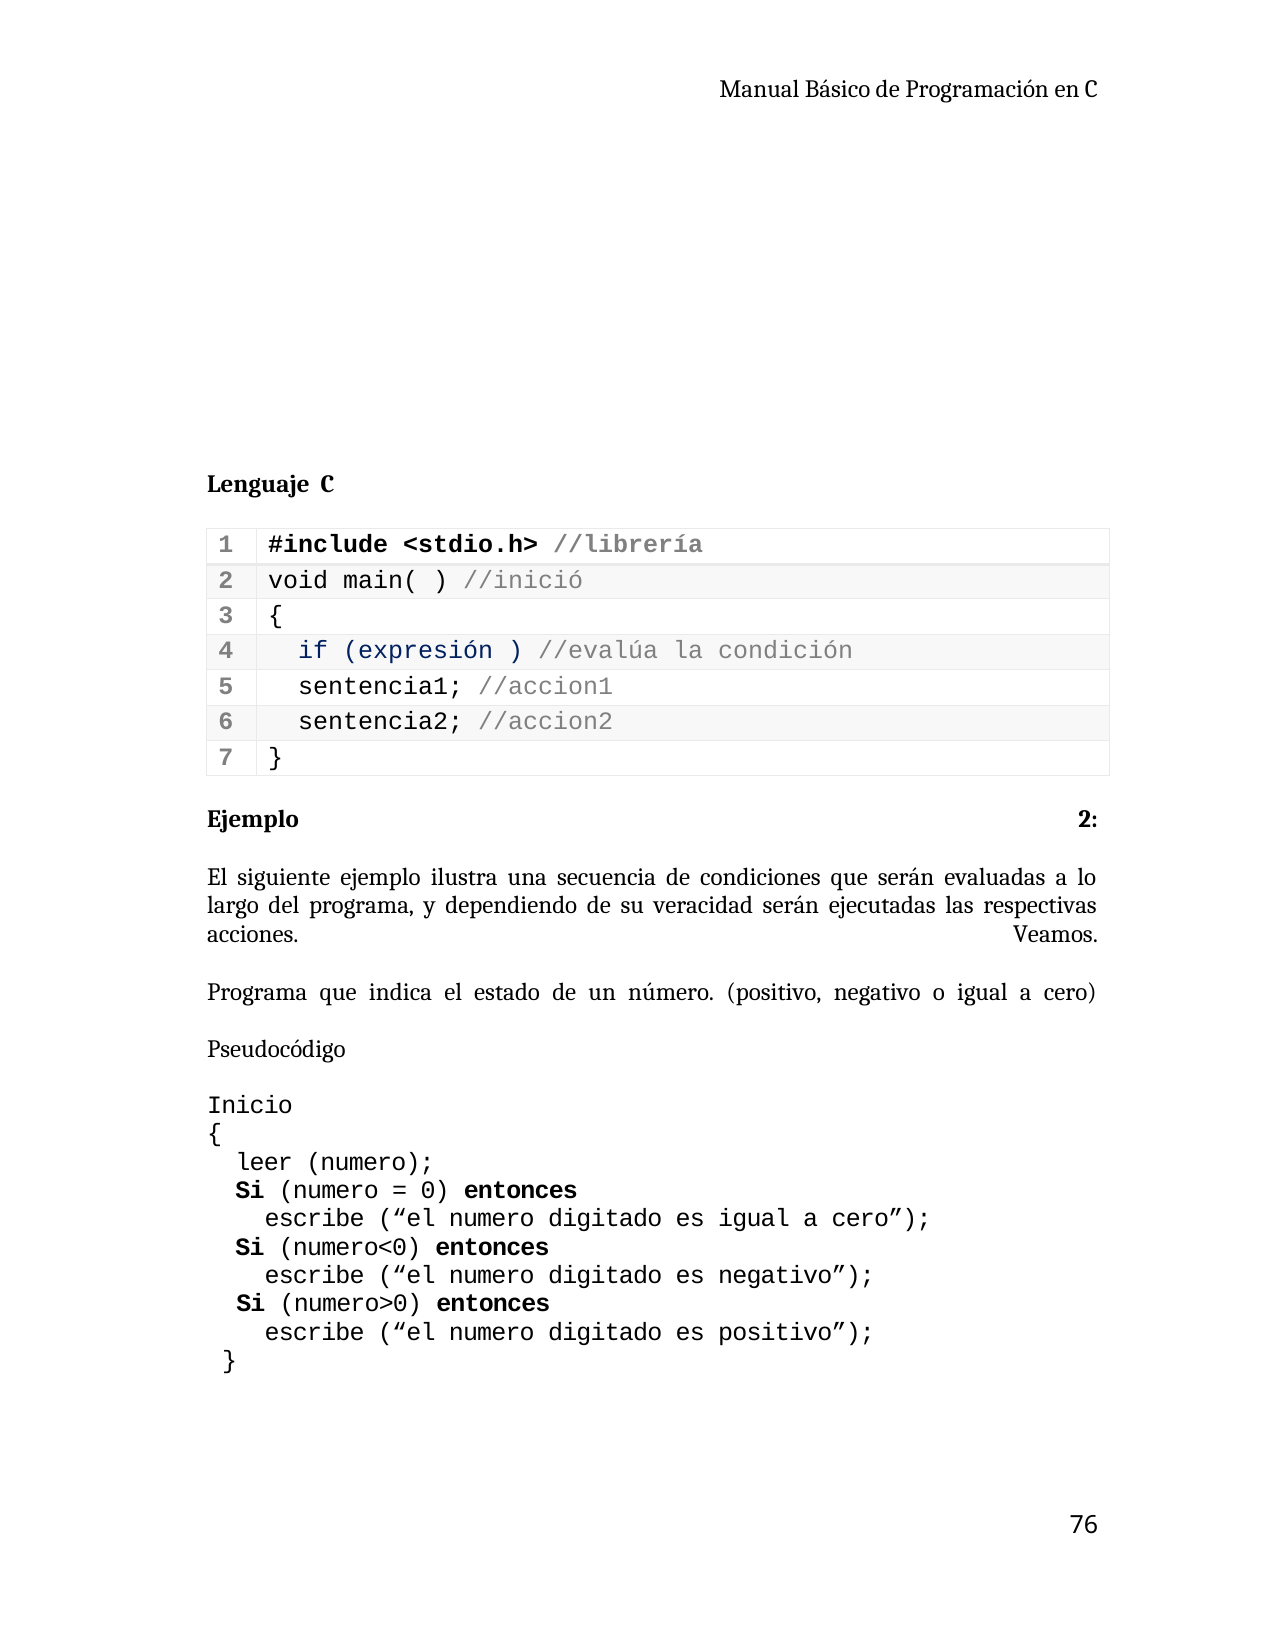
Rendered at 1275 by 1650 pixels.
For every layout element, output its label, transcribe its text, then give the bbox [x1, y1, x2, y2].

table_cell } [257, 741, 1109, 775]
table_cell { [257, 599, 1109, 634]
table_cell sentencia2; //accion2 [257, 706, 1109, 740]
table_cell if (expresión ) //evalúa la condición [257, 635, 1109, 669]
text Lenguaje C [207, 470, 1098, 499]
text Si (numero<0) entonces [207, 1234, 1098, 1263]
table_header #include <stdio.h> //librería [257, 529, 1109, 563]
text Inicio { [207, 1093, 1098, 1149]
text escribe (“el numero digitado es positivo”); } [207, 1319, 1098, 1404]
table_cell sentencia1; //accion1 [257, 670, 1109, 704]
text Ejemplo 2: El siguiente ejemplo ilustra una secuencia de condiciones que serán evaluadas a lo largo del programa, y dependiendo de su veracidad serán ejecutadas las respectivas acciones. Veamos. [207, 805, 1098, 978]
text escribe (“el numero digitado es negativo”); Si (numero>0) entonces [207, 1263, 1098, 1319]
table_cell 3 [207, 599, 256, 634]
text Si (numero = 0) entonces [207, 1178, 1098, 1206]
text escribe (“el numero digitado es igual a cero”); [207, 1206, 1098, 1234]
table_cell 6 [207, 706, 256, 740]
text Programa que indica el estado de un número. (positivo, negativo o igual a cero) [207, 978, 1098, 1035]
text leer (numero); [207, 1149, 1098, 1178]
table_cell void main( ) //inició [257, 566, 1109, 598]
table_cell 7 [207, 741, 256, 775]
text Pseudocódigo [207, 1035, 1098, 1064]
table_cell 5 [207, 670, 256, 704]
table_cell 4 [207, 635, 256, 669]
table_cell 2 [207, 566, 256, 598]
table_header 1 [207, 529, 256, 563]
